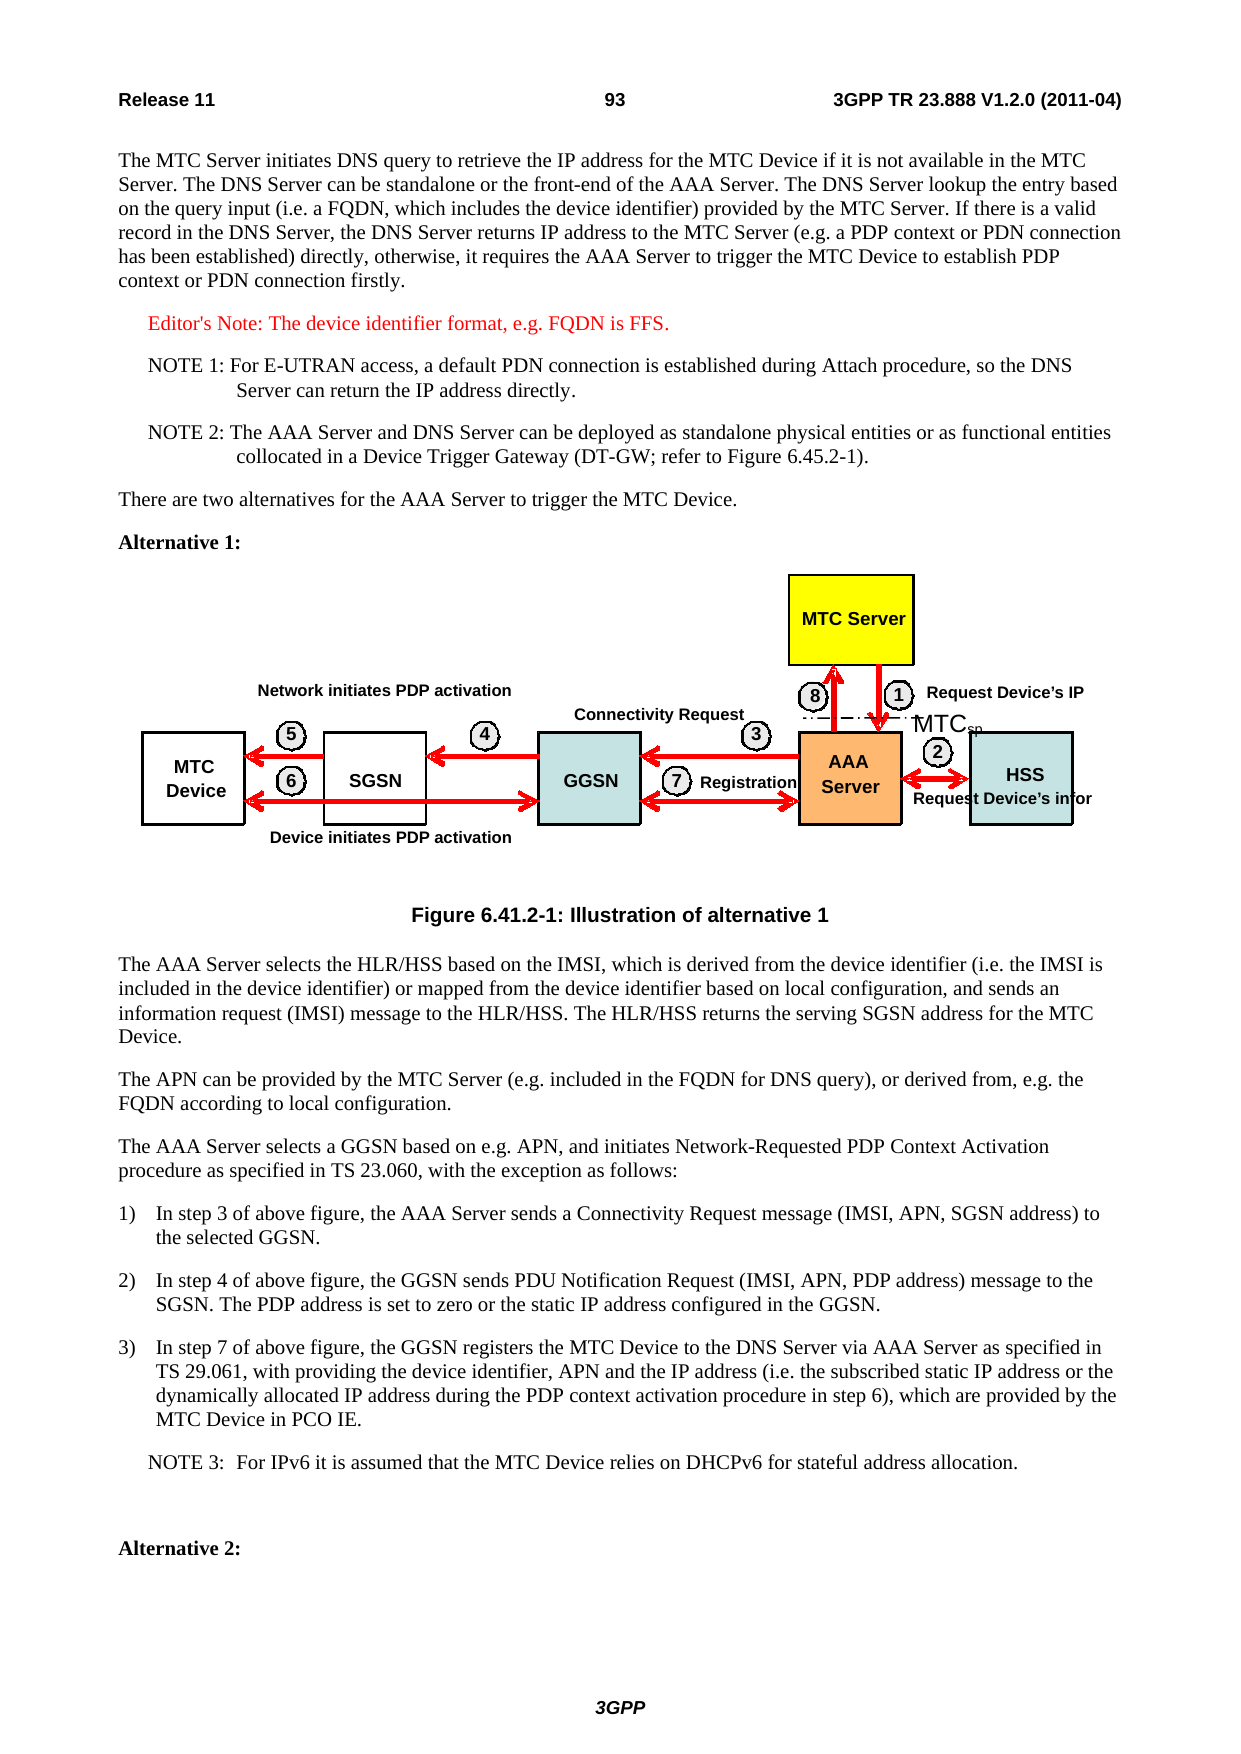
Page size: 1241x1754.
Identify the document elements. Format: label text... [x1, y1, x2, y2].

text Alternative 2: [118, 1535, 1122, 1559]
text NOTE 2: The AAA Server and DNS Server can be deployed as standalone physical entities or as functional entities collocated in a Device Trigger Gateway (DT-GW; refer to Figure 6.45.2-1). [148, 420, 1122, 468]
text NOTE 3: For IPv6 it is assumed that the MTC Device relies on DHCPv6 for stateful address allocation. [148, 1450, 1122, 1474]
text NOTE 1: For E-UTRAN access, a default PDN connection is established during Attach procedure, so the DNS Server can return the IP address directly. [148, 353, 1122, 402]
list In step 3 of above figure, the AAA Server sends a Connectivity Request message (IMSI, APN, SGSN address) to the selected GGSN. [118, 1201, 1122, 1249]
list In step 4 of above figure, the GGSN sends PDU Notification Request (IMSI, APN, PDP address) message to the SGSN. The PDP address is set to zero or the static IP address configured in the GGSN. [118, 1268, 1122, 1316]
text Figure 6.41.2-1: Illustration of alternative 1 [118, 903, 1122, 927]
text The APN can be provided by the MTC Server (e.g. included in the FQDN for DNS query), or derived from, e.g. the FQDN according to local configuration. [118, 1067, 1122, 1115]
text The AAA Server selects a GGSN based on e.g. APN, and initiates Network-Requested PDP Context Activation procedure as specified in TS 23.060, with the exception as follows: [118, 1134, 1122, 1182]
list In step 7 of above figure, the GGSN registers the MTC Device to the DNS Server via AAA Server as specified in TS 29.061, with providing the device identifier, APN and the IP address (i.e. the subscribed static IP address or the dynamically allocated IP address during the PDP context activation procedure in step 6), which are provided by the MTC Device in PCO IE. [118, 1335, 1122, 1431]
text The AAA Server selects the HLR/HSS based on the IMSI, which is derived from the device identifier (i.e. the IMSI is included in the device identifier) or mapped from the device identifier based on local configuration, and sends an information request (IMSI) message to the HLR/HSS. The HLR/HSS returns the serving SGSN address for the MTC Device. [118, 952, 1122, 1048]
text The MTC Server initiates DNS query to retrieve the IP address for the MTC Device if it is not available in the MTC Server. The DNS Server can be standalone or the front-end of the AAA Server. The DNS Server lookup the entry based on the query input (i.e. a FQDN, which includes the device identifier) provided by the MTC Server. If there is a valid record in the DNS Server, the DNS Server returns IP address to the MTC Server (e.g. a PDP context or PDN connection has been established) directly, otherwise, it requires the AAA Server to trigger the MTC Device to establish PDP context or PDN connection firstly. [118, 147, 1122, 292]
text There are two alternatives for the AAA Server to trigger the MTC Device. [118, 487, 1122, 511]
text Editor's Note: The device identifier format, e.g. FQDN is FFS. [148, 311, 1122, 335]
text Alternative 1: [118, 530, 1122, 554]
